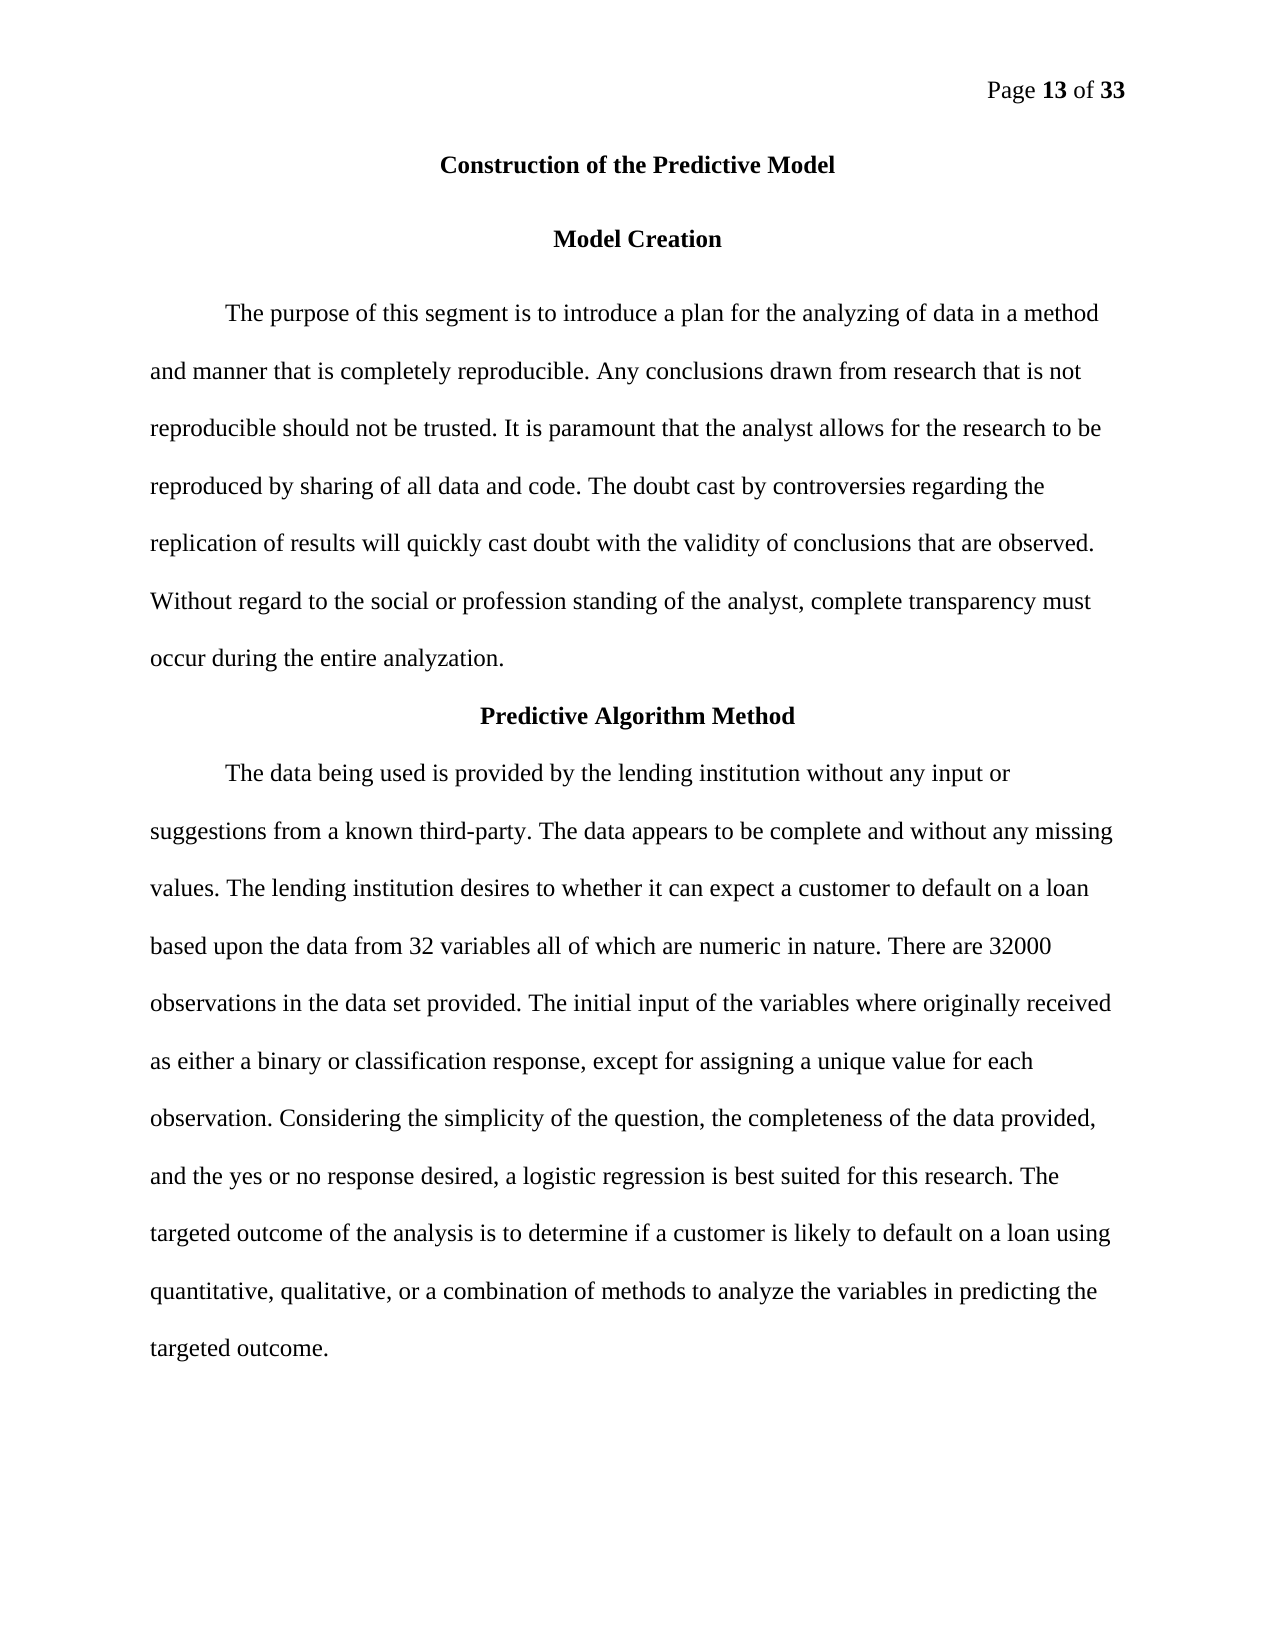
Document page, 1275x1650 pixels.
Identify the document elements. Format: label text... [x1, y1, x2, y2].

text The purpose of this segment is to introduce a plan for the analyzing of data in a method and manner that is completely reproducible. Any conclusions drawn from research that is not reproducible should not be trusted. It is paramount that the analyst allows for the research to be reproduced by sharing of all data and code. The doubt cast by controversies regarding the replication of results will quickly cast doubt with the validity of conclusions that are observed. Without regard to the social or profession standing of the analyst, complete transparency must occur during the entire analyzation. [150, 298, 1125, 672]
text Predictive Algorithm Method [150, 701, 1125, 729]
text Model Creation [150, 224, 1125, 253]
text The data being used is provided by the lending institution without any input or suggestions from a known third-party. The data appears to be complete and without any missing values. The lending institution desires to whether it can expect a customer to default on a loan based upon the data from 32 variables all of which are numeric in nature. There are 32000 observations in the data set provided. The initial input of the variables where originally received as either a binary or classification response, except for assigning a unique value for each observation. Considering the simplicity of the question, the completeness of the data provided, and the yes or no response desired, a logistic regression is best suited for this research. The targeted outcome of the analysis is to determine if a customer is likely to default on a loan using quantitative, qualitative, or a combination of methods to analyze the variables in predicting the targeted outcome. [150, 758, 1125, 1362]
text Construction of the Predictive Model [150, 150, 1125, 179]
